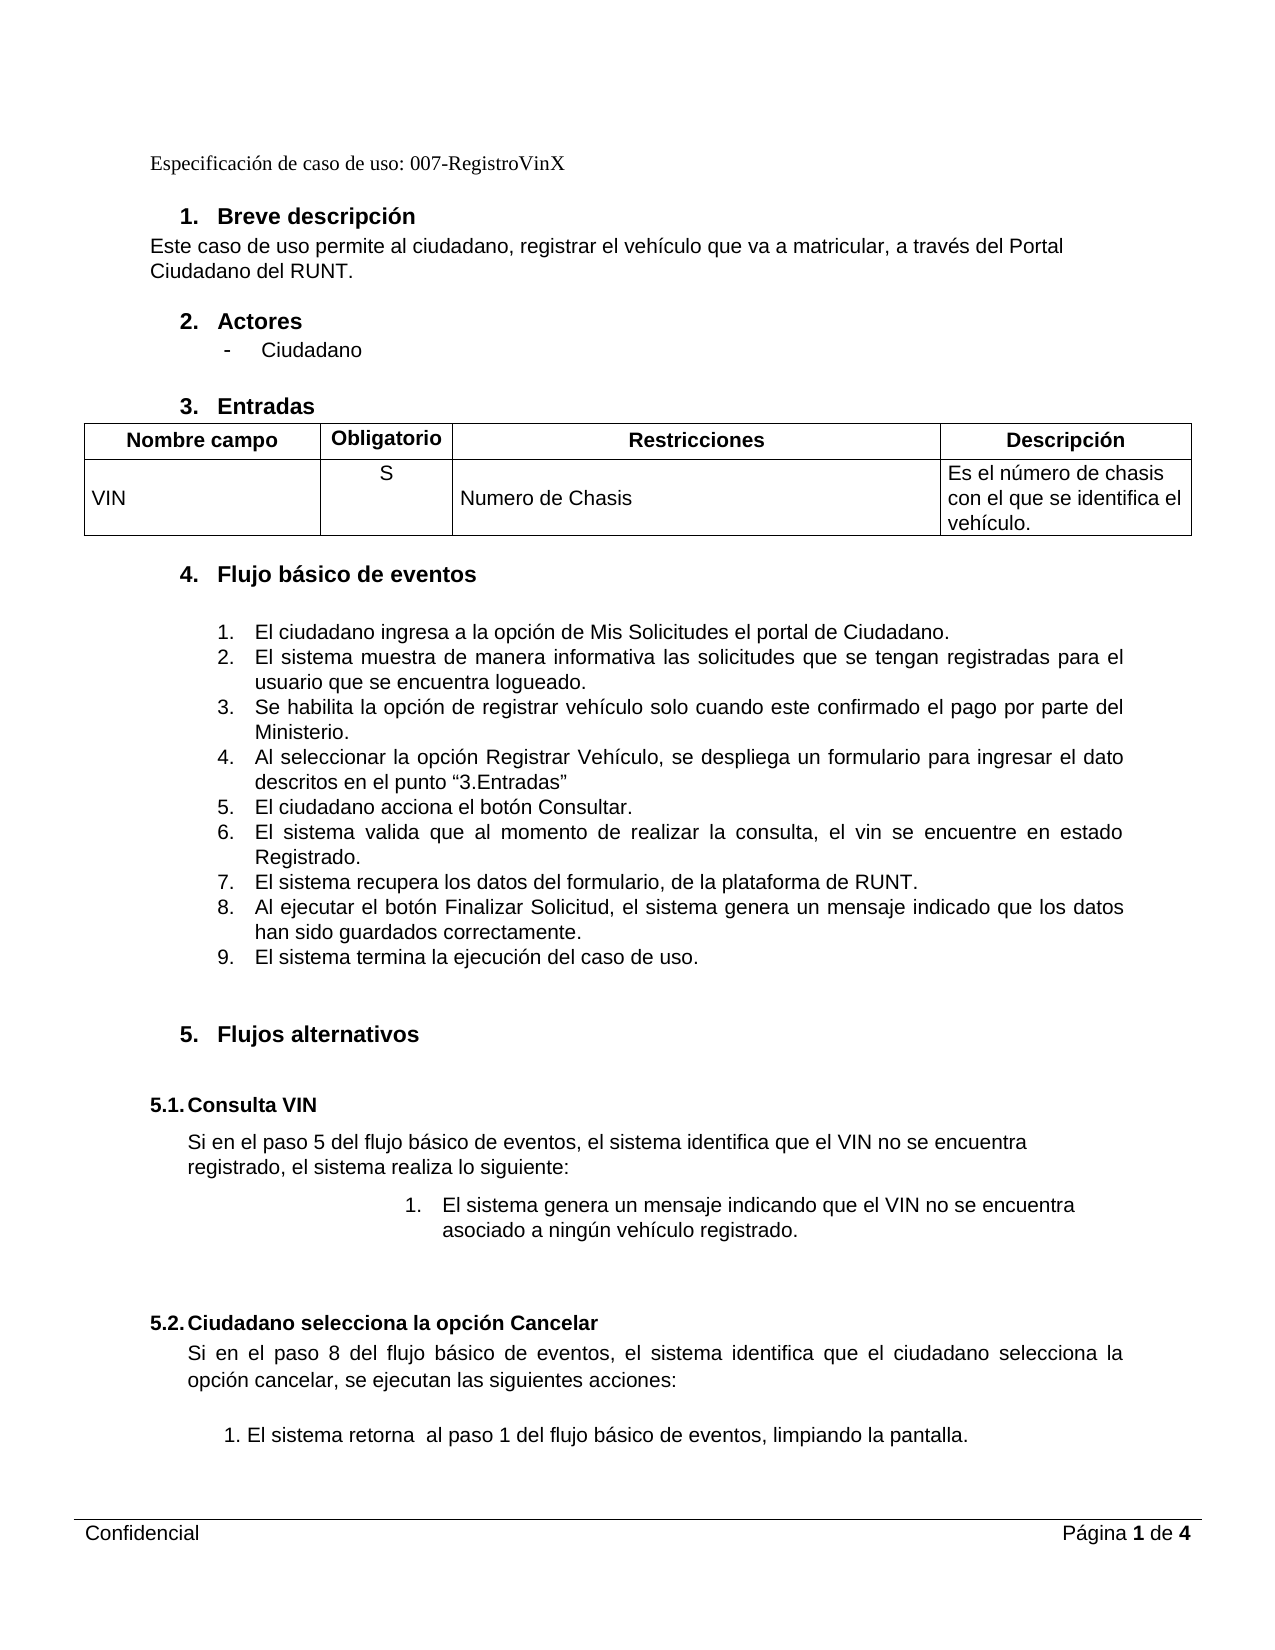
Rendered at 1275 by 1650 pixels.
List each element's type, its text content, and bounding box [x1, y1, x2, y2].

subtitle Actores [179, 308, 1125, 334]
table_cell VIN [85, 460, 320, 535]
list Al seleccionar la opción Registrar Vehículo, se despliega un formulario para ingresar el dato descritos en el punto “3.Entradas” [217, 744, 1125, 794]
table_header Restricciones [453, 424, 940, 459]
list El ciudadano acciona el botón Consultar. [217, 794, 1125, 819]
list El sistema muestra de manera informativa las solicitudes que se tengan registradas para el usuario que se encuentra logueado. [217, 644, 1125, 694]
table_header Nombre campo [85, 424, 320, 459]
table_cell Es el número de chasis con el que se identifica el vehículo. [941, 460, 1191, 535]
text Este caso de uso permite al ciudadano, registrar el vehículo que va a matricular, a través del Portal Ciudadano del RUNT. [150, 233, 1125, 283]
list Se habilita la opción de registrar vehículo solo cuando este confirmado el pago por parte del Ministerio. [217, 694, 1125, 744]
list Ciudadano [224, 338, 1125, 362]
subtitle Entradas [179, 393, 1125, 419]
text Si en el paso 8 del flujo básico de eventos, el sistema identifica que el ciudadano selecciona la opción cancelar, se ejecutan las siguientes acciones: [187, 1341, 1125, 1392]
list El sistema recupera los datos del formulario, de la plataforma de RUNT. [217, 869, 1125, 894]
list Al ejecutar el botón Finalizar Solicitud, el sistema genera un mensaje indicado que los datos han sido guardados correctamente. [217, 894, 1125, 944]
subtitle Breve descripción [179, 203, 1125, 229]
subtitle Consulta VIN [150, 1091, 1125, 1116]
list El sistema valida que al momento de realizar la consulta, el vin se encuentre en estado Registrado. [217, 819, 1125, 869]
subtitle Flujo básico de eventos [179, 561, 1125, 587]
text 1. El sistema retorna al paso 1 del flujo básico de eventos, limpiando la pantalla. [224, 1423, 1125, 1447]
table_header Obligatorio [321, 424, 452, 459]
subtitle El sistema genera un mensaje indicando que el VIN no se encuentra asociado a ningún vehículo registrado. [404, 1191, 1125, 1241]
table_header Descripción [941, 424, 1191, 459]
table_cell Numero de Chasis [453, 460, 940, 535]
subtitle Flujos alternativos [179, 1021, 1125, 1048]
list El sistema termina la ejecución del caso de uso. [217, 944, 1125, 969]
table_cell S [321, 460, 452, 535]
subtitle Ciudadano selecciona la opción Cancelar [150, 1309, 1125, 1334]
list El ciudadano ingresa a la opción de Mis Solicitudes el portal de Ciudadano. [217, 619, 1125, 644]
subtitle Si en el paso 5 del flujo básico de eventos, el sistema identifica que el VIN no se encuentra registrado, el sistema realiza lo siguiente: [187, 1129, 1125, 1179]
